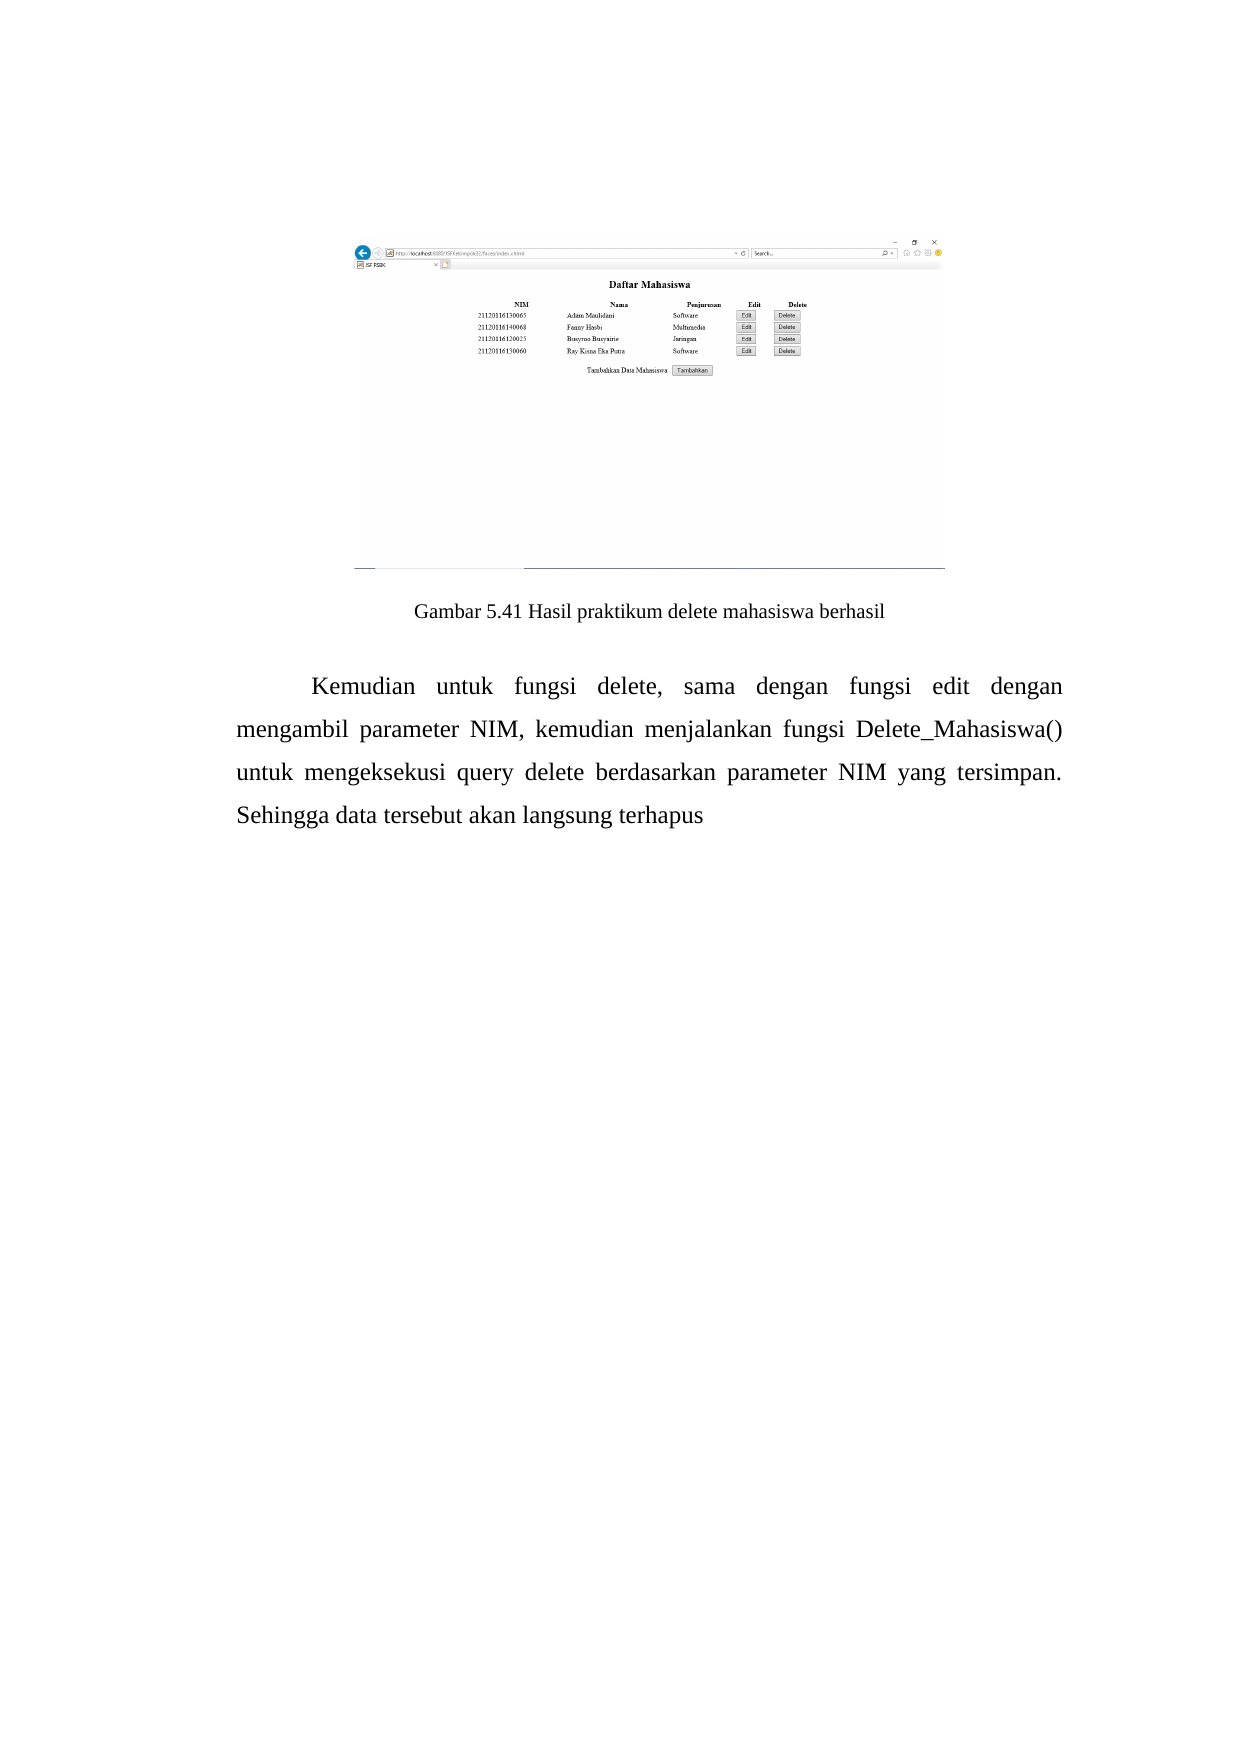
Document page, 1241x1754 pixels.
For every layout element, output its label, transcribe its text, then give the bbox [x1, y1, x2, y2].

text Kemudian untuk fungsi delete, sama dengan fungsi edit dengan mengambil parameter NIM, kemudian menjalankan fungsi Delete_Mahasiswa() untuk mengeksekusi query delete berdasarkan parameter NIM yang tersimpan. Sehingga data tersebut akan langsung terhapus [236, 671, 1063, 829]
text Gambar 5.41 Hasil praktikum delete mahasiswa berhasil [236, 599, 1063, 623]
picture [354, 236, 945, 569]
